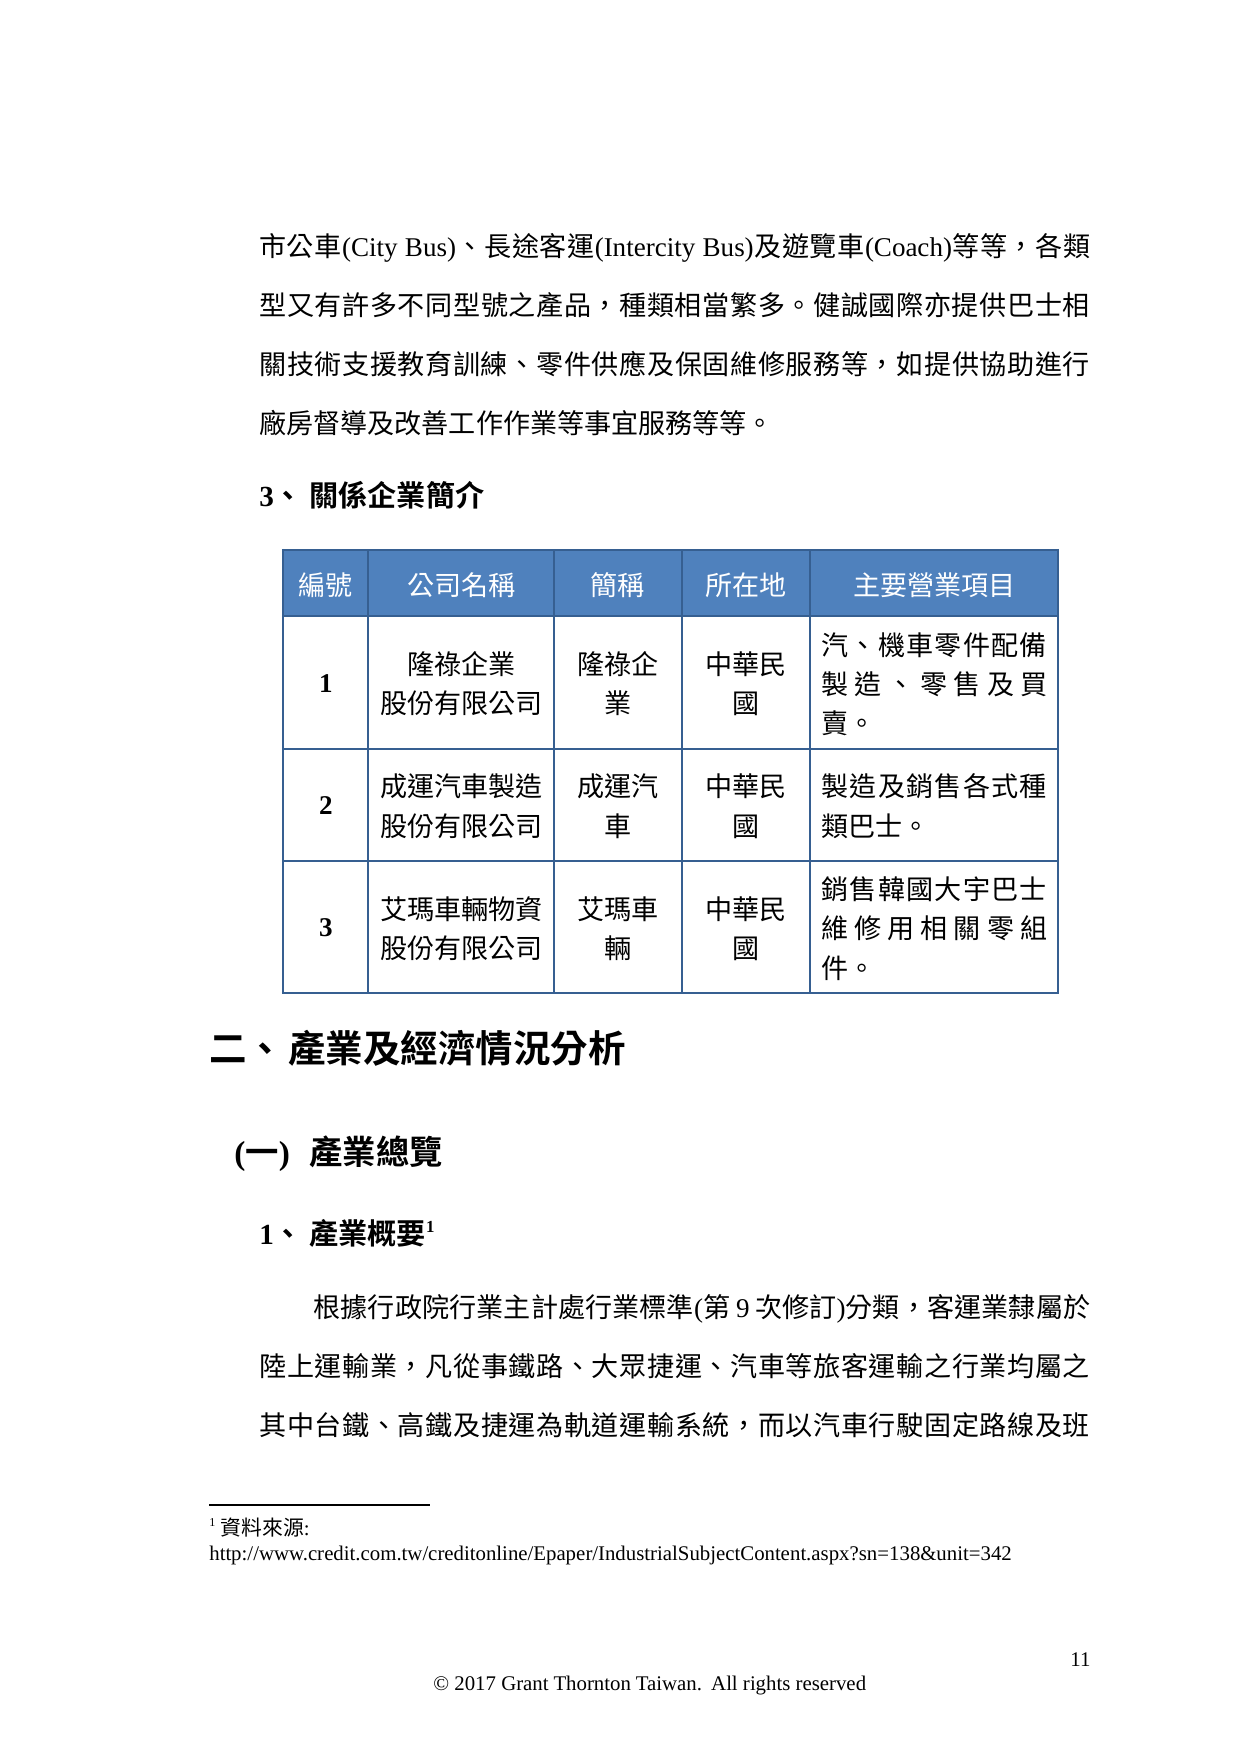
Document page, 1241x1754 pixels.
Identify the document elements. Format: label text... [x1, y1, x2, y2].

table_header 主要營業項目 [811, 551, 1057, 615]
table_cell 2 [284, 750, 367, 860]
table_header 所在地 [683, 551, 809, 615]
table_cell 隆祿企業 股份有限公司 [369, 617, 553, 748]
list 產業概要 [259, 1210, 1090, 1253]
table_cell 艾瑪車輛 [555, 862, 681, 992]
table_cell 1 [284, 617, 367, 748]
subtitle 產業總覽 [234, 1126, 1090, 1174]
table_cell 中華民國 [683, 617, 809, 748]
table_cell 中華民國 [683, 750, 809, 860]
table_cell 艾瑪車輛物資 股份有限公司 [369, 862, 553, 992]
table_cell 製造及銷售各式種類巴士。 [811, 750, 1057, 860]
text 根據行政院行業主計處行業標準(第9次修訂)分類，客運業隸屬於陸上運輸業，凡從事鐵路、大眾捷運、汽車等旅客運輸之行業均屬之，其中台鐵、高鐵及捷運為軌道運輸系統，而以汽車行駛固定路線及班次則為公路運輸系統。 [259, 1286, 1090, 1443]
table_cell 隆祿企業 [555, 617, 681, 748]
table_header 編號 [284, 551, 367, 615]
table_cell 成運汽車 [555, 750, 681, 860]
table_header 公司名稱 [369, 551, 553, 615]
table_header 簡稱 [555, 551, 681, 615]
table_cell 銷售韓國大宇巴士維修用相關零組件。 [811, 862, 1057, 992]
table_cell 中華民國 [683, 862, 809, 992]
table_cell 成運汽車製造 股份有限公司 [369, 750, 553, 860]
table_cell 3 [284, 862, 367, 992]
subtitle 產業及經濟情況分析 [209, 1019, 1090, 1073]
list 關係企業簡介 [259, 473, 1090, 515]
table_cell 汽、機車零件配備製造、零售及買賣。 [811, 617, 1057, 748]
